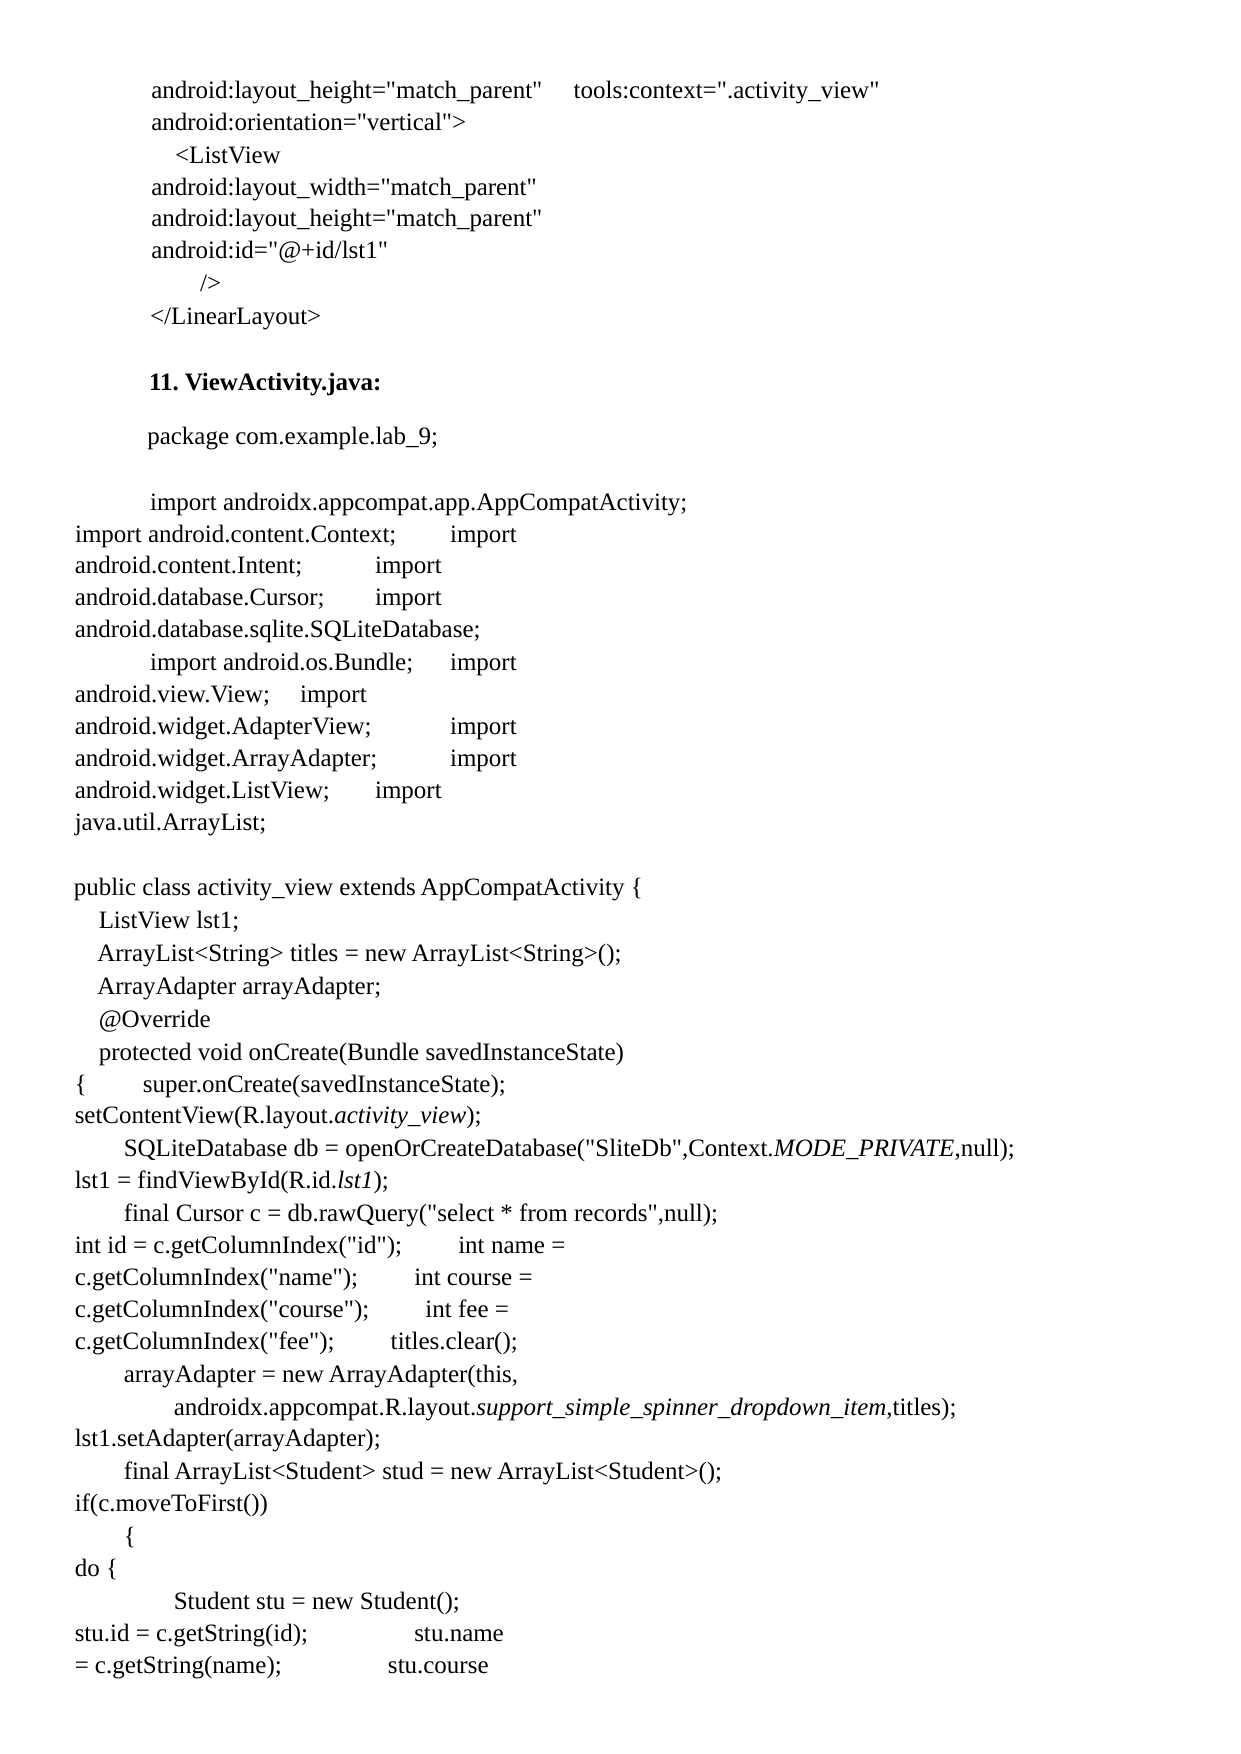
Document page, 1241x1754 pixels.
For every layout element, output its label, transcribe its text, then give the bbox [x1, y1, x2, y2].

text public class activity_view extends AppCompatActivity { [73, 872, 1165, 901]
text import android.os.Bundle; import android.view.View; import android.widget.AdapterView; import android.widget.ArrayAdapter; import android.widget.ListView; import java.util.ArrayList; [73, 647, 525, 835]
text ArrayAdapter arrayAdapter; [73, 971, 1165, 1000]
text final ArrayList<Student> stud = new ArrayList<Student>(); if(c.moveToFirst()) [73, 1456, 928, 1517]
text { do { [73, 1521, 193, 1582]
text <ListView android:layout_width="match_parent" android:layout_height="match_parent" android:id="@+id/lst1" [150, 140, 674, 264]
text androidx.appcompat.R.layout.support_simple_spinner_dropdown_item,titles); lst1.setAdapter(arrayAdapter); [73, 1392, 1165, 1452]
text @Override [73, 1004, 1165, 1033]
text protected void onCreate(Bundle savedInstanceState) { super.onCreate(savedInstanceState); setContentView(R.layout.activity_view); [73, 1037, 904, 1129]
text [150, 75, 924, 136]
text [73, 1586, 504, 1678]
text import androidx.appcompat.app.AppCompatActivity; import android.content.Context; import android.content.Intent; import android.database.Cursor; import android.database.sqlite.SQLiteDatabase; [73, 487, 688, 643]
text 11. ViewActivity.java: [75, 367, 1165, 396]
text SQLiteDatabase db = openOrCreateDatabase("SliteDb",Context.MODE_PRIVATE,null); lst1 = findViewById(R.id.lst1); [73, 1133, 1062, 1194]
text ListView lst1; [73, 905, 1165, 934]
text arrayAdapter = new ArrayAdapter(this, [73, 1359, 1165, 1387]
text /> [150, 268, 1165, 297]
text package com.example.lab_9; [73, 421, 1165, 450]
text </LinearLayout> [150, 301, 1165, 330]
text ArrayList<String> titles = new ArrayList<String>(); [73, 938, 1165, 967]
text final Cursor c = db.rawQuery("select * from records",null); int id = c.getColumnIndex("id"); int name = c.getColumnIndex("name"); int course = c.getColumnIndex("course"); int fee = c.getColumnIndex("fee"); titles.clear(); [73, 1198, 719, 1354]
